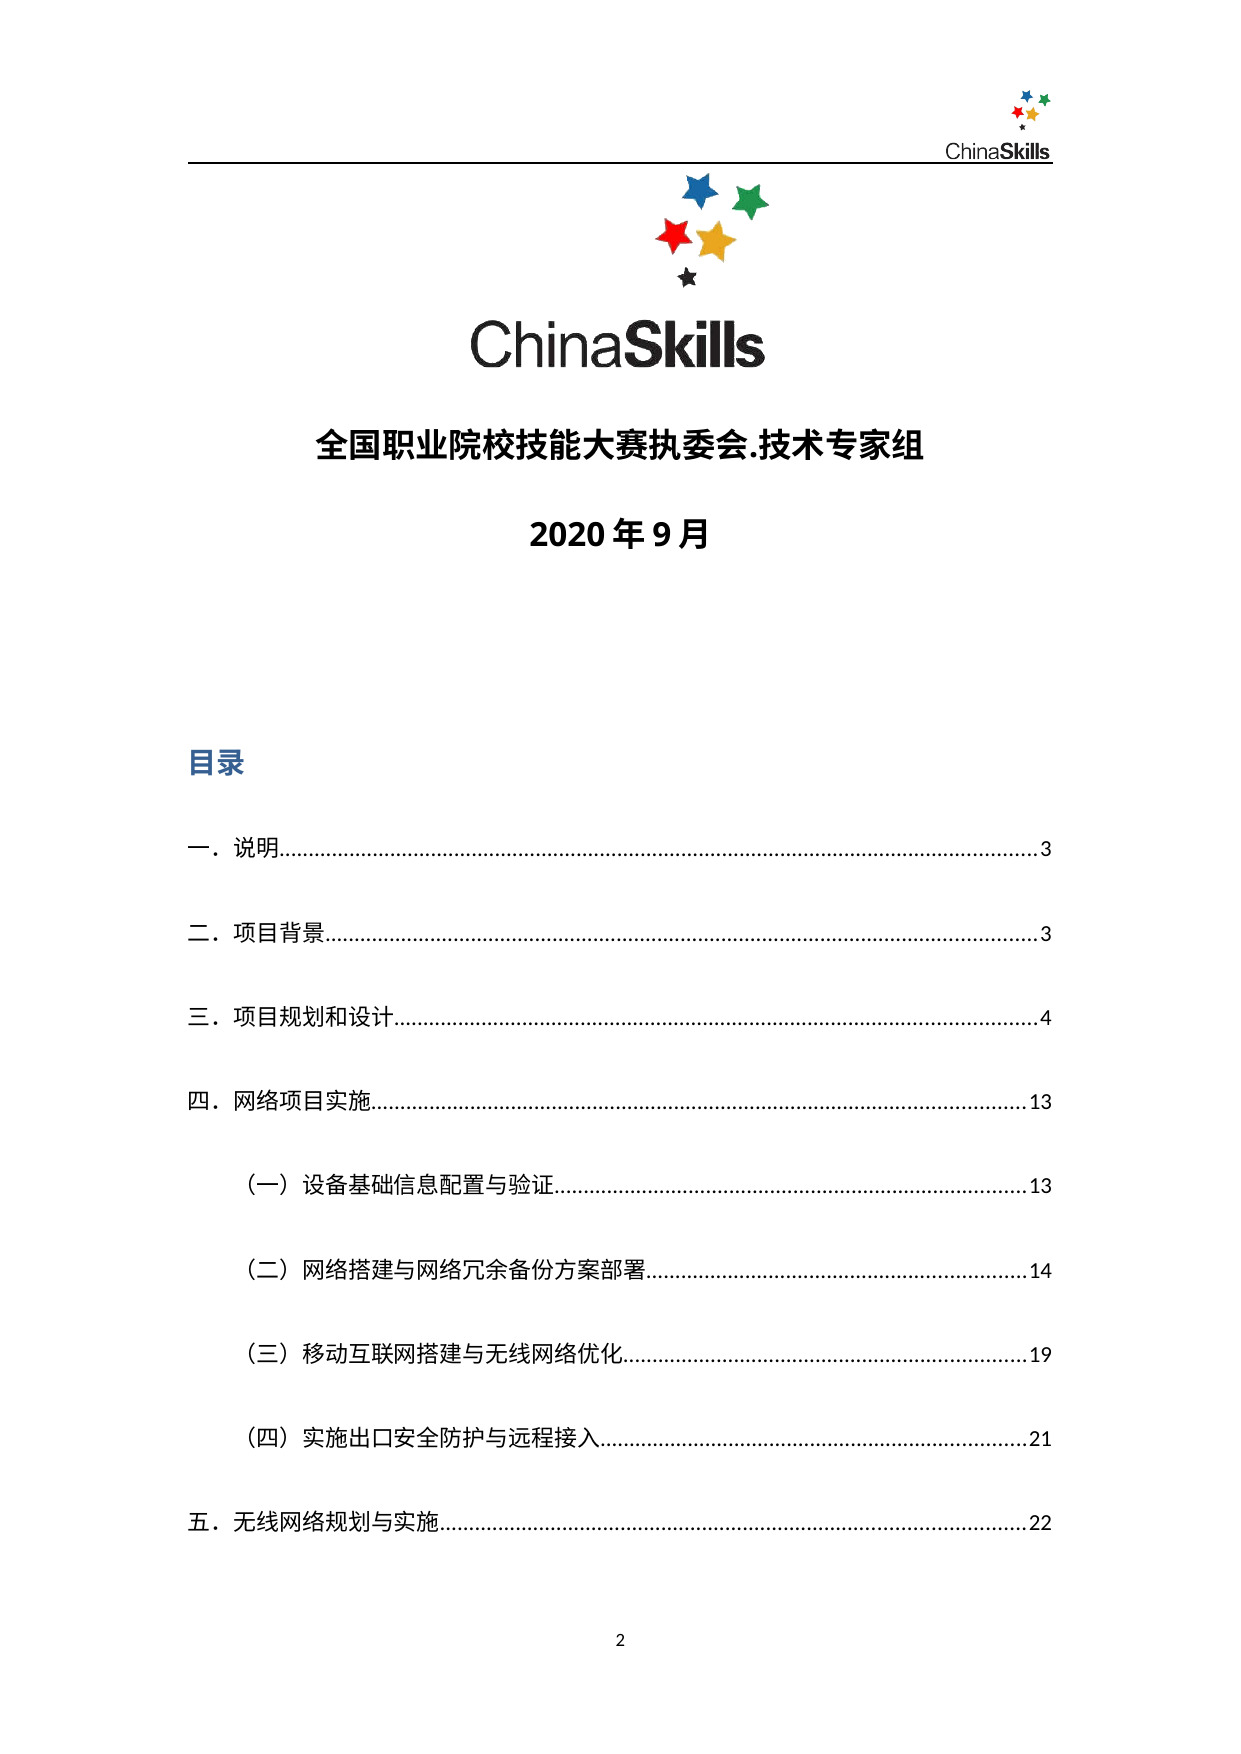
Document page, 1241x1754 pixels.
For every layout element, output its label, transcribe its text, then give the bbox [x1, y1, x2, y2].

text 2020年9月 [187, 499, 1053, 564]
picture [944, 88, 1053, 161]
picture [466, 168, 774, 372]
text 全国职业院校技能大赛执委会.技术专家组 [187, 410, 1053, 475]
